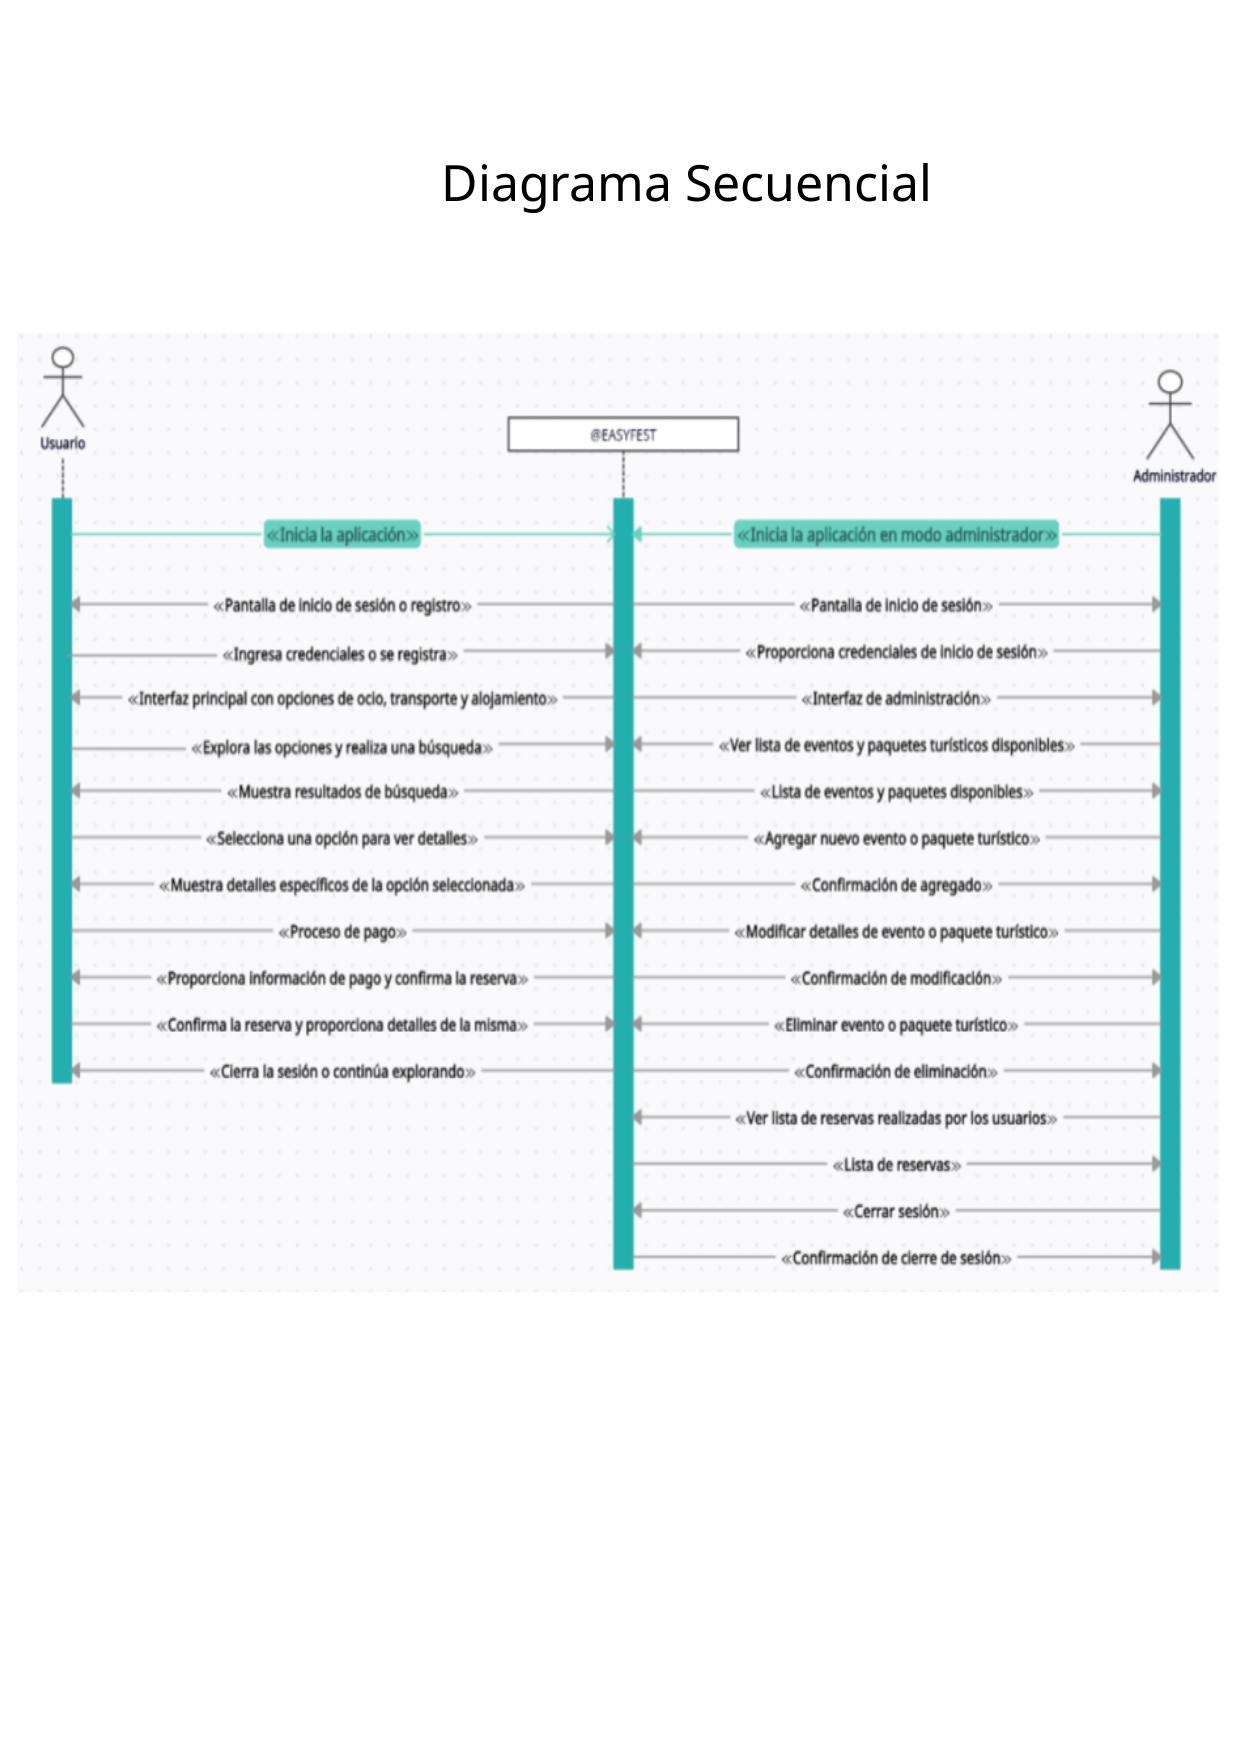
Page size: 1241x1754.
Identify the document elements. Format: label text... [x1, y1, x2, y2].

text Diagrama Secuencial [251, 148, 1063, 216]
picture [17, 330, 1219, 1294]
